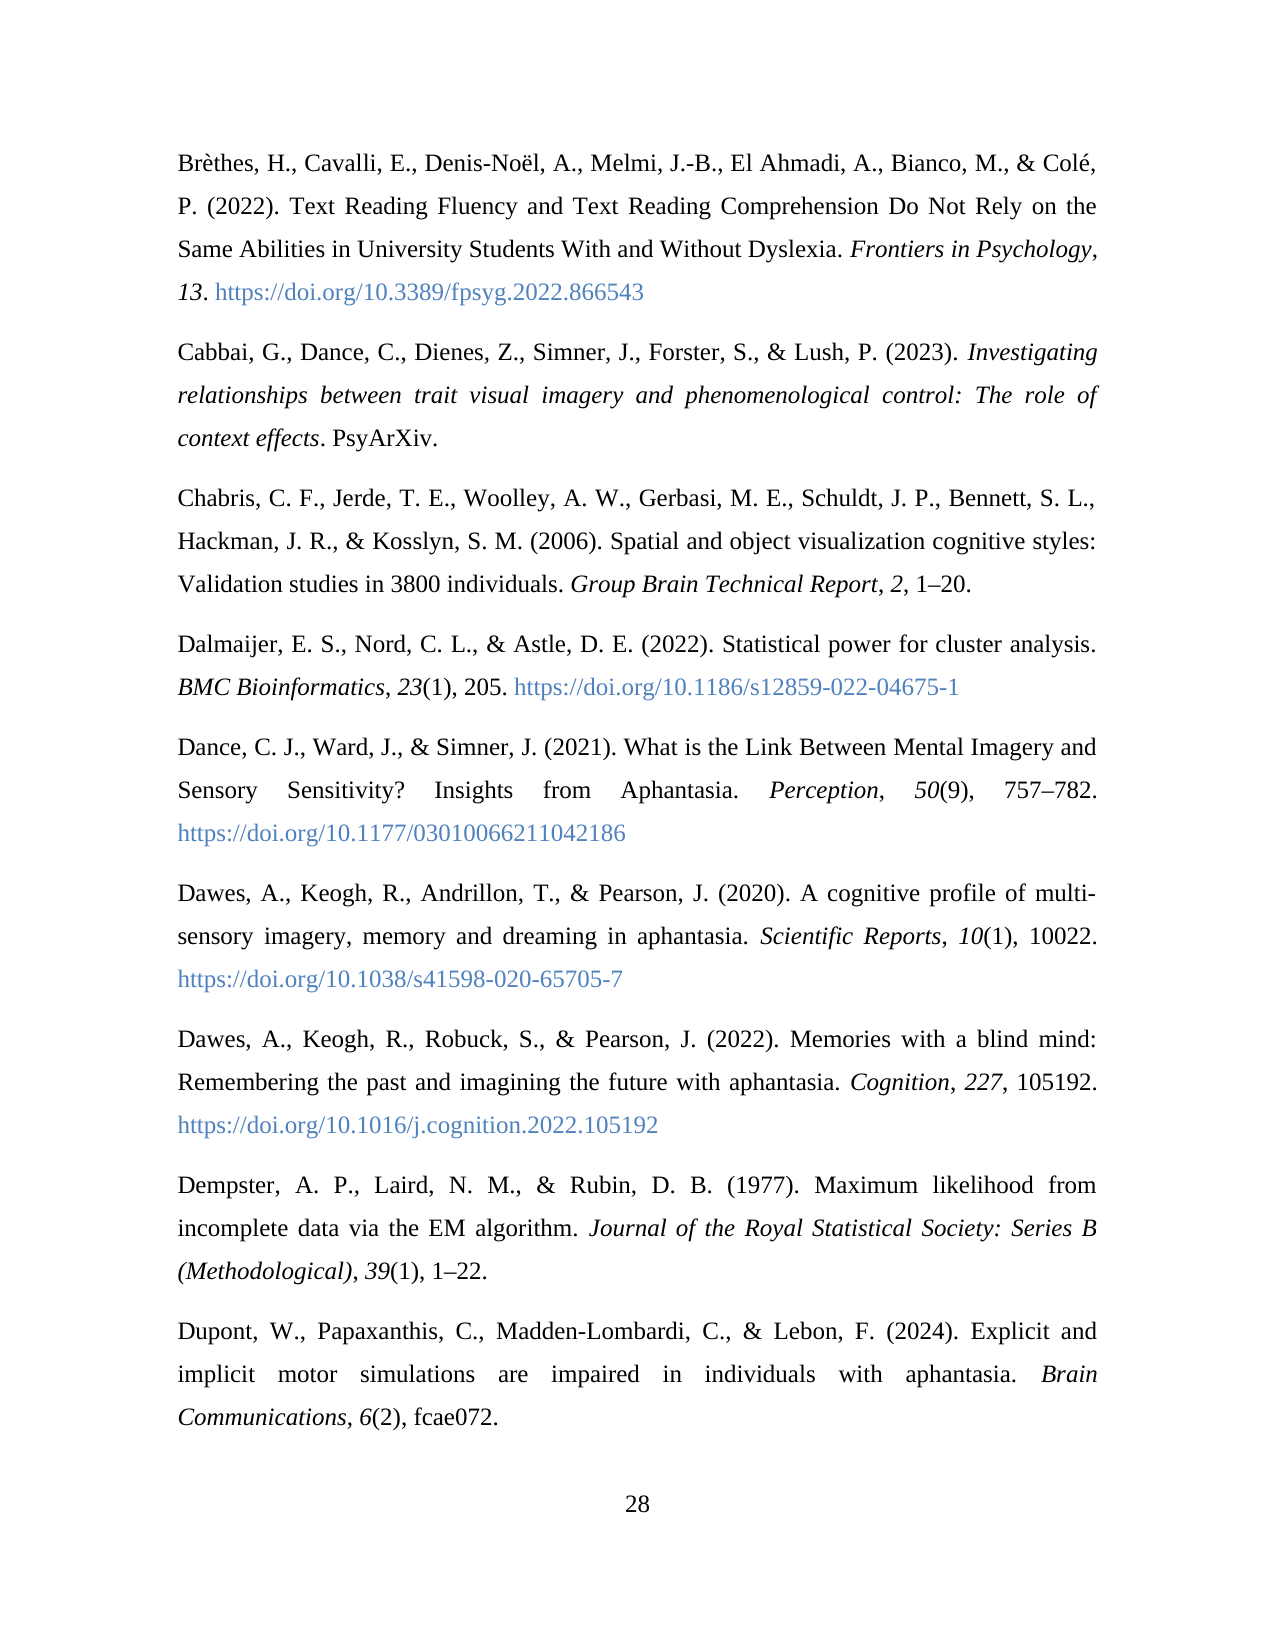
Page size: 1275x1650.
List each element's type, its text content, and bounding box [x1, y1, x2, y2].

text Cabbai, G., Dance, C., Dienes, Z., Simner, J., Forster, S., & Lush, P. (2023). Investigating relationships between trait visual imagery and phenomenological control: The role of context effects. PsyArXiv. [177, 337, 1098, 452]
text Dalmaijer, E. S., Nord, C. L., & Astle, D. E. (2022). Statistical power for cluster analysis. BMC Bioinformatics, 23(1), 205. https://doi.org/10.1186/s12859-022-04675-1 [177, 629, 1098, 701]
text Dawes, A., Keogh, R., Andrillon, T., & Pearson, J. (2020). A cognitive profile of multi-sensory imagery, memory and dreaming in aphantasia. Scientific Reports, 10(1), 10022. https://doi.org/10.1038/s41598-020-65705-7 [177, 878, 1098, 993]
text Dance, C. J., Ward, J., & Simner, J. (2021). What is the Link Between Mental Imagery and Sensory Sensitivity? Insights from Aphantasia. Perception, 50(9), 757–782. https://doi.org/10.1177/03010066211042186 [177, 732, 1098, 847]
text Dawes, A., Keogh, R., Robuck, S., & Pearson, J. (2022). Memories with a blind mind: Remembering the past and imagining the future with aphantasia. Cognition, 227, 105192. https://doi.org/10.1016/j.cognition.2022.105192 [177, 1024, 1098, 1139]
text Dupont, W., Papaxanthis, C., Madden-Lombardi, C., & Lebon, F. (2024). Explicit and implicit motor simulations are impaired in individuals with aphantasia. Brain Communications, 6(2), fcae072. [177, 1316, 1098, 1431]
text Brèthes, H., Cavalli, E., Denis-Noël, A., Melmi, J.-B., El Ahmadi, A., Bianco, M., & Colé, P. (2022). Text Reading Fluency and Text Reading Comprehension Do Not Rely on the Same Abilities in University Students With and Without Dyslexia. Frontiers in Psychology, 13. https://doi.org/10.3389/fpsyg.2022.866543 [177, 148, 1098, 306]
text Chabris, C. F., Jerde, T. E., Woolley, A. W., Gerbasi, M. E., Schuldt, J. P., Bennett, S. L., Hackman, J. R., & Kosslyn, S. M. (2006). Spatial and object visualization cognitive styles: Validation studies in 3800 individuals. Group Brain Technical Report, 2, 1–20. [177, 483, 1098, 598]
text Dempster, A. P., Laird, N. M., & Rubin, D. B. (1977). Maximum likelihood from incomplete data via the EM algorithm. Journal of the Royal Statistical Society: Series B (Methodological), 39(1), 1–22. [177, 1170, 1098, 1285]
